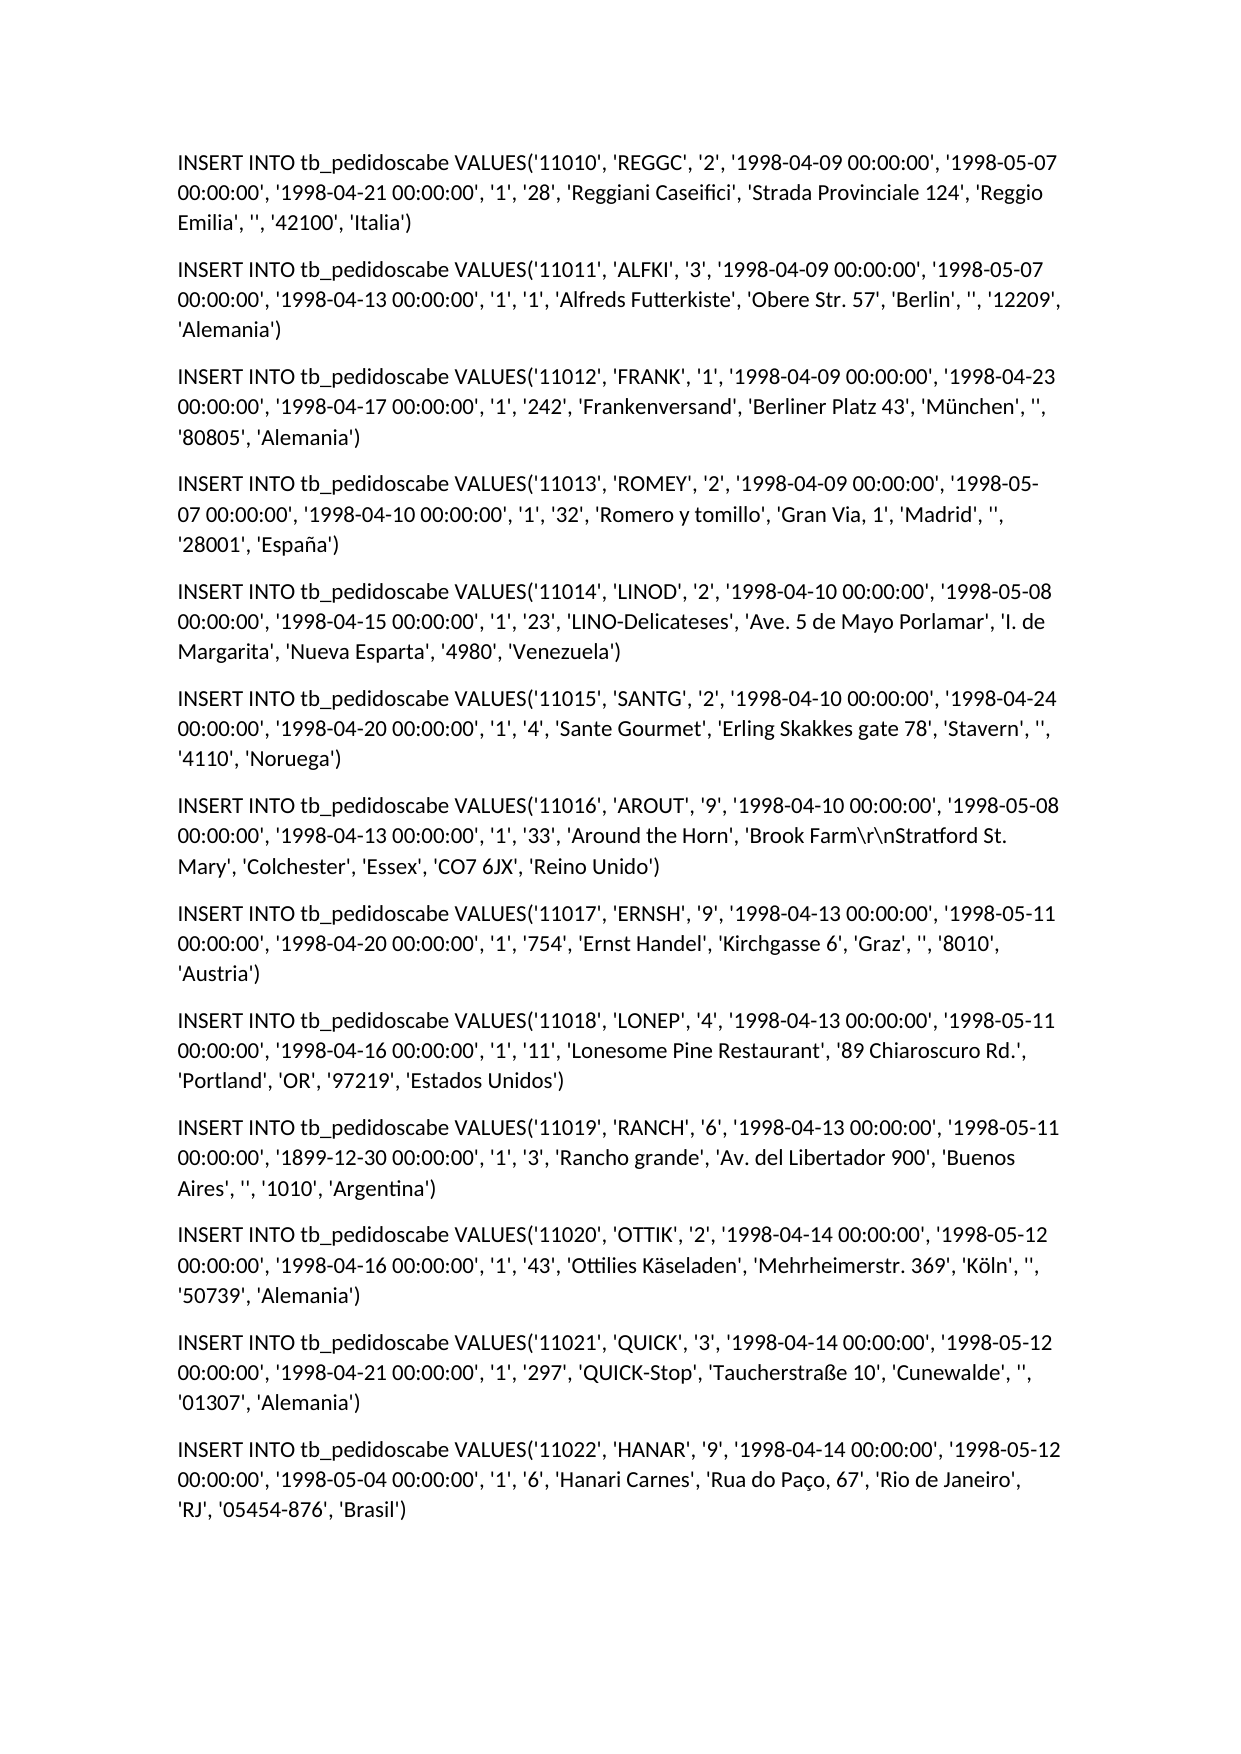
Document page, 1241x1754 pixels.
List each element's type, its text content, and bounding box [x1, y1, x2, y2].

text INSERT INTO tb_pedidoscabe VALUES('11017', 'ERNSH', '9', '1998-04-13 00:00:00', '1998-05-11 00:00:00', '1998-04-20 00:00:00', '1', '754', 'Ernst Handel', 'Kirchgasse 6', 'Graz', '', '8010', 'Austria') [177, 899, 1063, 987]
text INSERT INTO tb_pedidoscabe VALUES('11018', 'LONEP', '4', '1998-04-13 00:00:00', '1998-05-11 00:00:00', '1998-04-16 00:00:00', '1', '11', 'Lonesome Pine Restaurant', '89 Chiaroscuro Rd.', 'Portland', 'OR', '97219', 'Estados Unidos') [177, 1006, 1063, 1094]
text INSERT INTO tb_pedidoscabe VALUES('11021', 'QUICK', '3', '1998-04-14 00:00:00', '1998-05-12 00:00:00', '1998-04-21 00:00:00', '1', '297', 'QUICK-Stop', 'Taucherstraße 10', 'Cunewalde', '', '01307', 'Alemania') [177, 1328, 1063, 1416]
text INSERT INTO tb_pedidoscabe VALUES('11010', 'REGGC', '2', '1998-04-09 00:00:00', '1998-05-07 00:00:00', '1998-04-21 00:00:00', '1', '28', 'Reggiani Caseifici', 'Strada Provinciale 124', 'Reggio Emilia', '', '42100', 'Italia') [177, 148, 1063, 236]
text INSERT INTO tb_pedidoscabe VALUES('11011', 'ALFKI', '3', '1998-04-09 00:00:00', '1998-05-07 00:00:00', '1998-04-13 00:00:00', '1', '1', 'Alfreds Futterkiste', 'Obere Str. 57', 'Berlin', '', '12209', 'Alemania') [177, 255, 1063, 343]
text INSERT INTO tb_pedidoscabe VALUES('11016', 'AROUT', '9', '1998-04-10 00:00:00', '1998-05-08 00:00:00', '1998-04-13 00:00:00', '1', '33', 'Around the Horn', 'Brook Farm\r\nStratford St. Mary', 'Colchester', 'Essex', 'CO7 6JX', 'Reino Unido') [177, 791, 1063, 880]
text INSERT INTO tb_pedidoscabe VALUES('11022', 'HANAR', '9', '1998-04-14 00:00:00', '1998-05-12 00:00:00', '1998-05-04 00:00:00', '1', '6', 'Hanari Carnes', 'Rua do Paço, 67', 'Rio de Janeiro', 'RJ', '05454-876', 'Brasil') [177, 1435, 1063, 1523]
text INSERT INTO tb_pedidoscabe VALUES('11013', 'ROMEY', '2', '1998-04-09 00:00:00', '1998-05-07 00:00:00', '1998-04-10 00:00:00', '1', '32', 'Romero y tomillo', 'Gran Via, 1', 'Madrid', '', '28001', 'España') [177, 469, 1063, 558]
text INSERT INTO tb_pedidoscabe VALUES('11014', 'LINOD', '2', '1998-04-10 00:00:00', '1998-05-08 00:00:00', '1998-04-15 00:00:00', '1', '23', 'LINO-Delicateses', 'Ave. 5 de Mayo Porlamar', 'I. de Margarita', 'Nueva Esparta', '4980', 'Venezuela') [177, 577, 1063, 665]
text INSERT INTO tb_pedidoscabe VALUES('11019', 'RANCH', '6', '1998-04-13 00:00:00', '1998-05-11 00:00:00', '1899-12-30 00:00:00', '1', '3', 'Rancho grande', 'Av. del Libertador 900', 'Buenos Aires', '', '1010', 'Argentina') [177, 1113, 1063, 1202]
text INSERT INTO tb_pedidoscabe VALUES('11015', 'SANTG', '2', '1998-04-10 00:00:00', '1998-04-24 00:00:00', '1998-04-20 00:00:00', '1', '4', 'Sante Gourmet', 'Erling Skakkes gate 78', 'Stavern', '', '4110', 'Noruega') [177, 684, 1063, 772]
text INSERT INTO tb_pedidoscabe VALUES('11012', 'FRANK', '1', '1998-04-09 00:00:00', '1998-04-23 00:00:00', '1998-04-17 00:00:00', '1', '242', 'Frankenversand', 'Berliner Platz 43', 'München', '', '80805', 'Alemania') [177, 362, 1063, 451]
text INSERT INTO tb_pedidoscabe VALUES('11020', 'OTTIK', '2', '1998-04-14 00:00:00', '1998-05-12 00:00:00', '1998-04-16 00:00:00', '1', '43', 'Ottilies Käseladen', 'Mehrheimerstr. 369', 'Köln', '', '50739', 'Alemania') [177, 1221, 1063, 1309]
